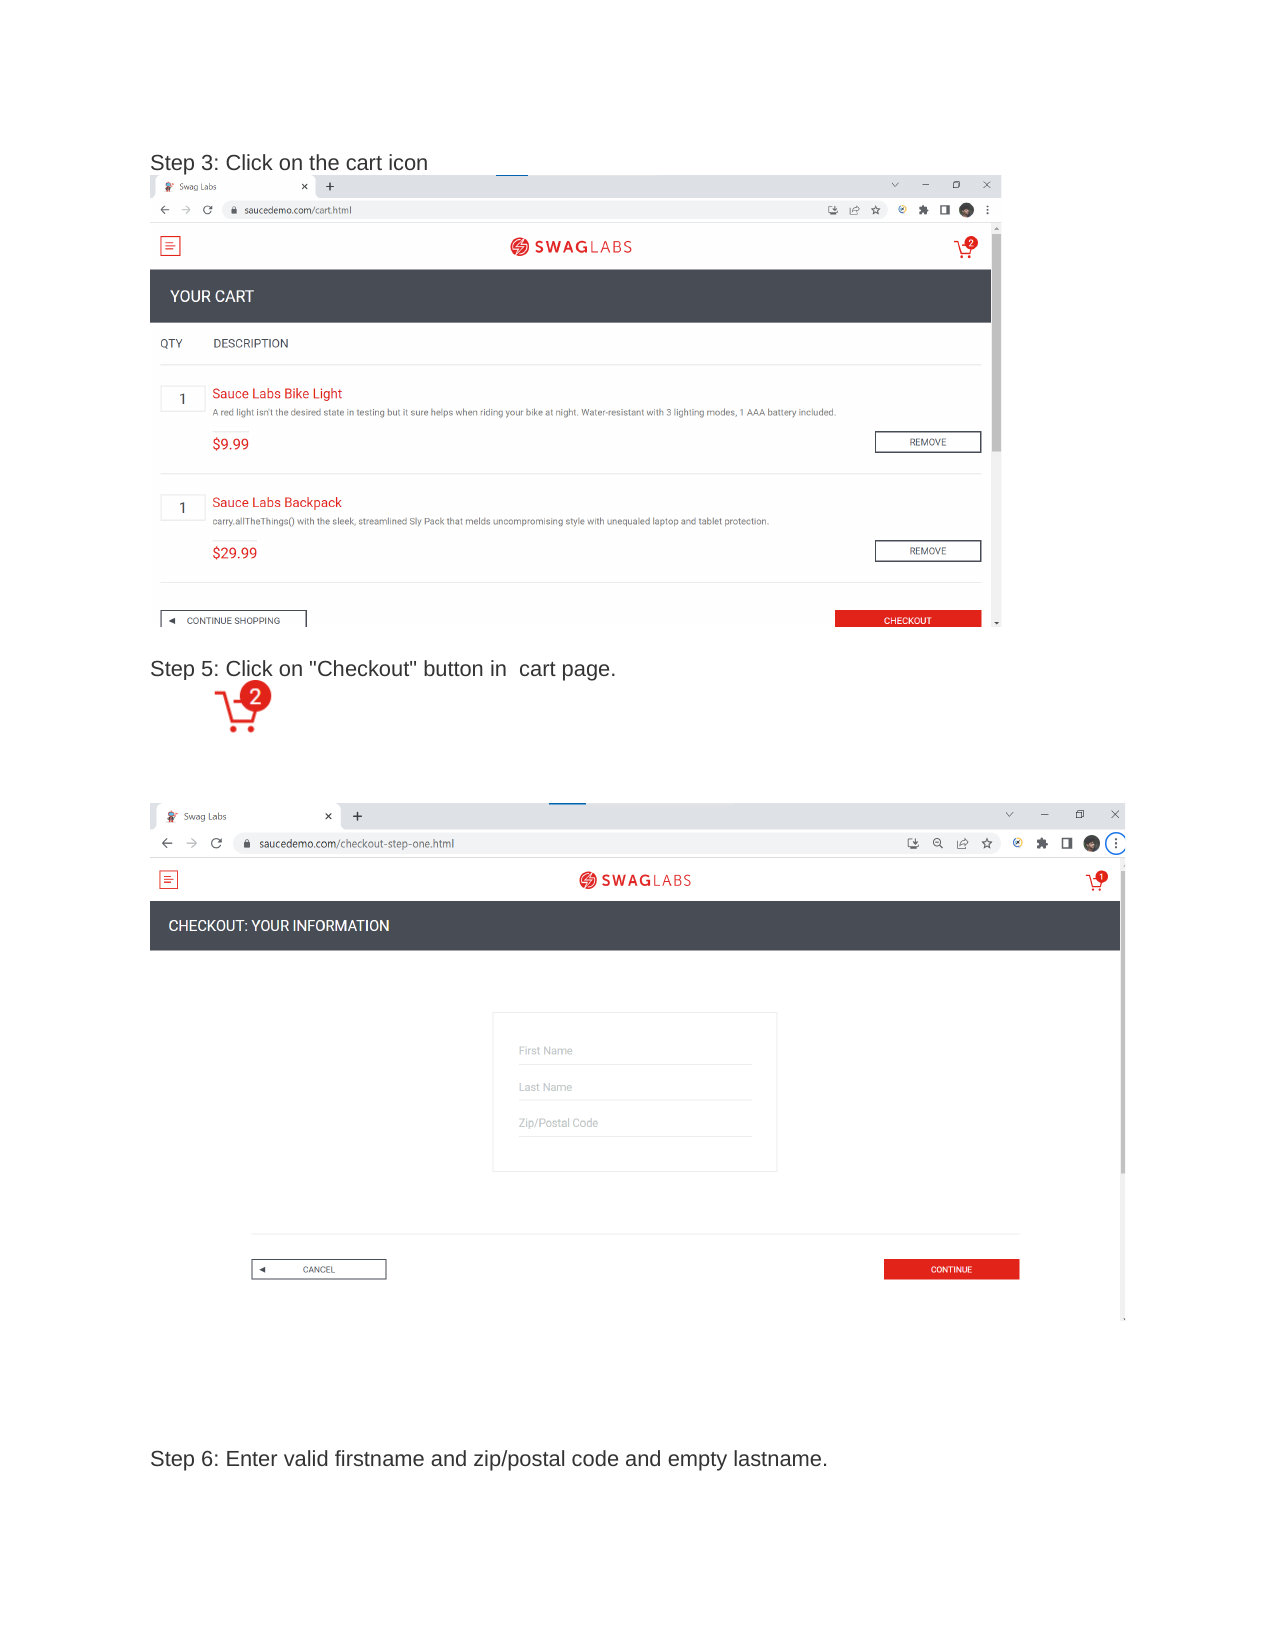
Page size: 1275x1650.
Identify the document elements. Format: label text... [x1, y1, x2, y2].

picture [150, 680, 289, 754]
text Step 6: Enter valid firstname and zip/postal code and empty lastname. [150, 1446, 1125, 1472]
text Step 5: Click on "Checkout" button in cart page. [150, 655, 1125, 681]
picture [150, 803, 1125, 1321]
picture [150, 175, 1002, 627]
